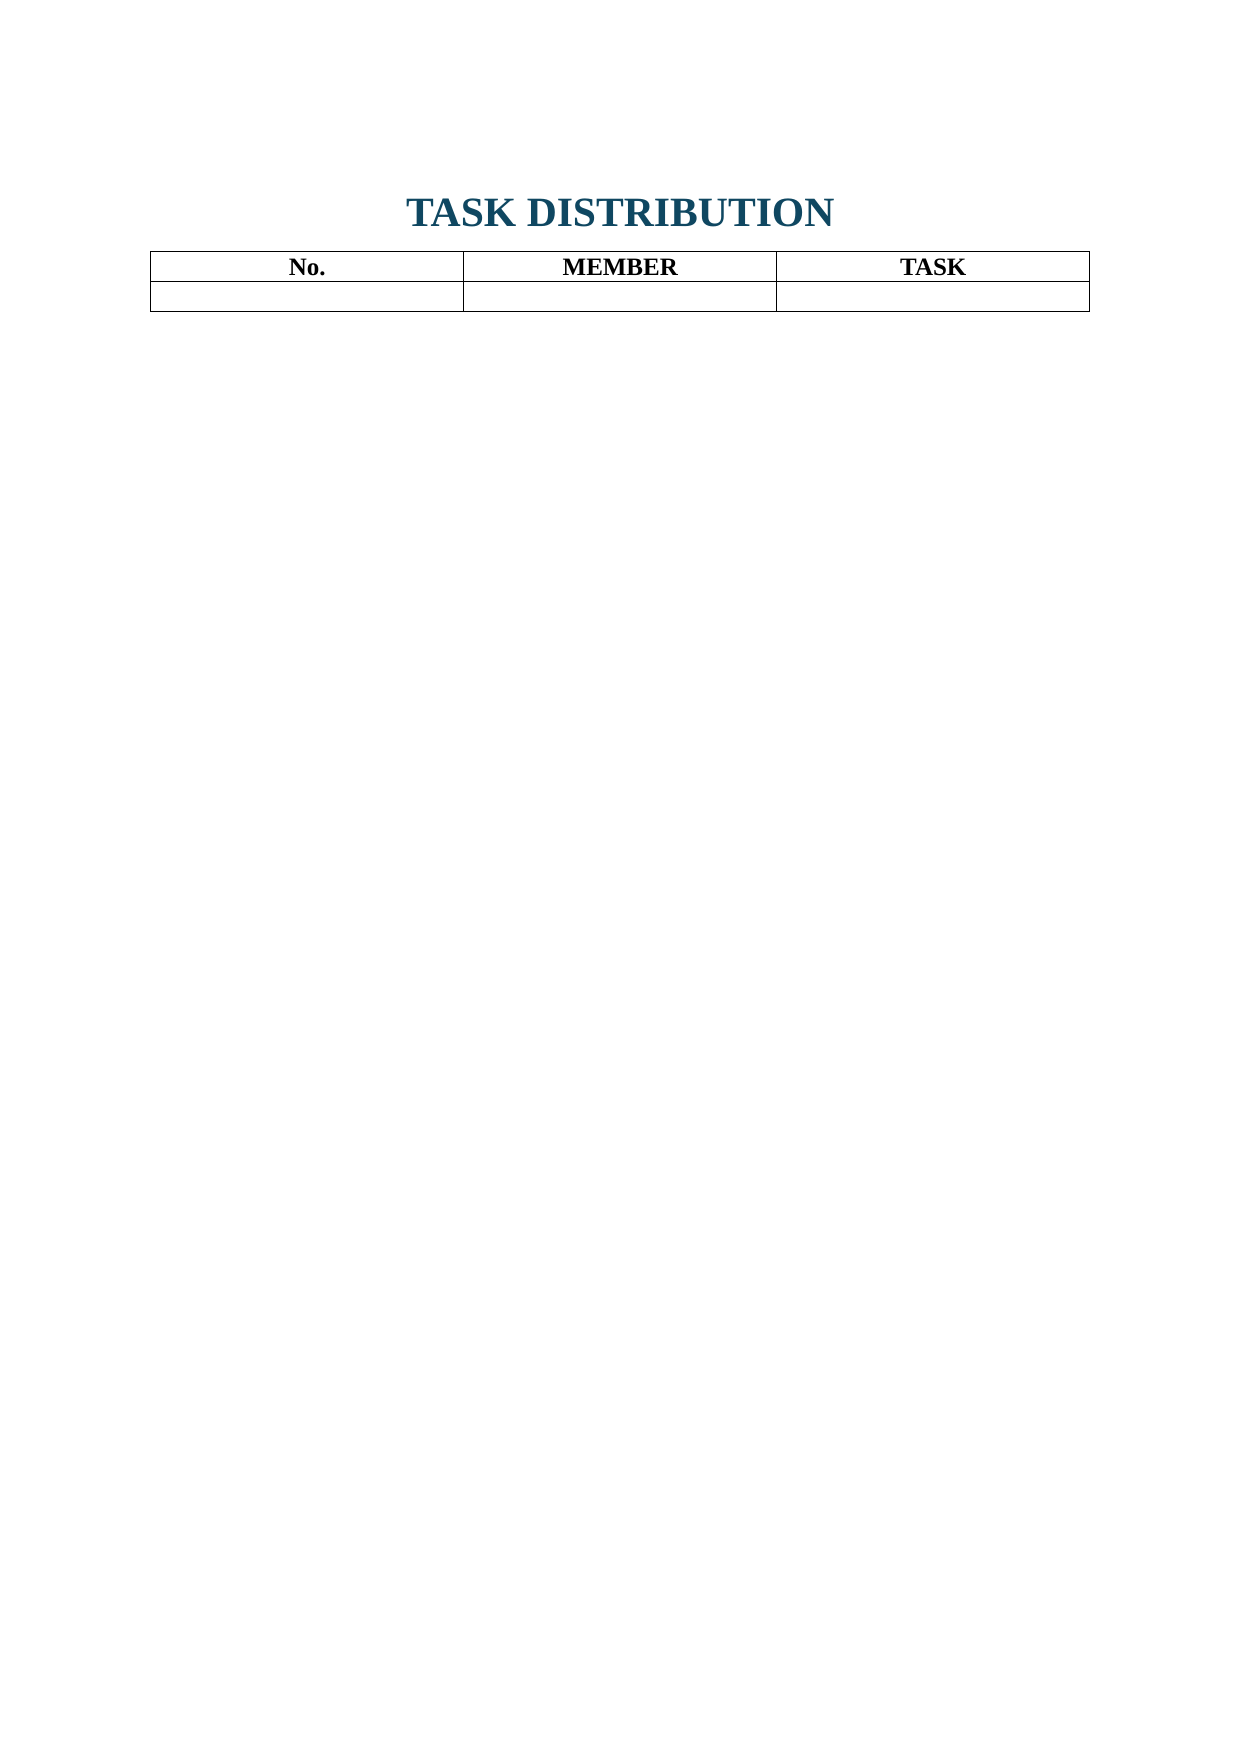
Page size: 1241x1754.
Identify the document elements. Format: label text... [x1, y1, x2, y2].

subtitle TASK DISTRIBUTION [150, 187, 1090, 235]
table_cell [464, 282, 776, 311]
table_header No. [151, 252, 463, 281]
table_cell [777, 282, 1089, 311]
table_cell [151, 282, 463, 311]
table_header TASK [777, 252, 1089, 281]
table_header MEMBER [464, 252, 776, 281]
